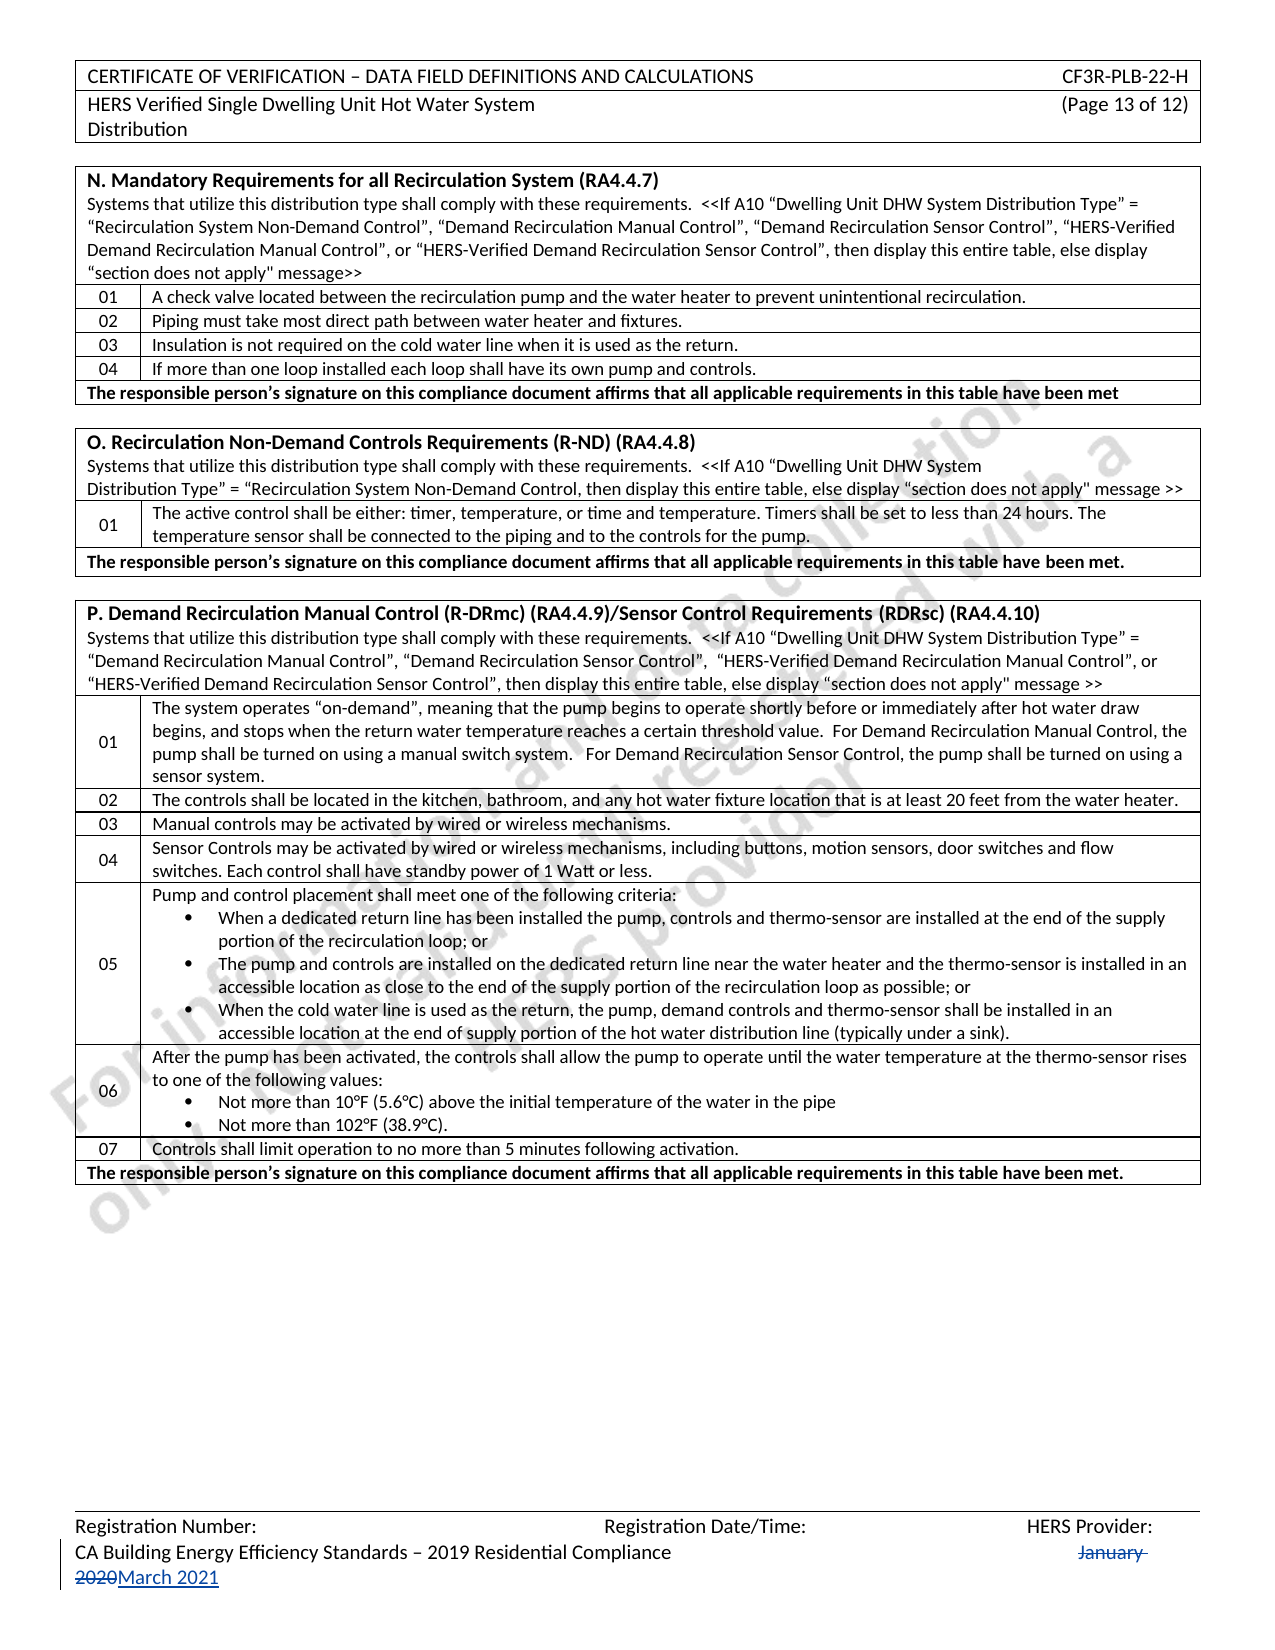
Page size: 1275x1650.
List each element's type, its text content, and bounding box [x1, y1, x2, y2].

table_cell 02 [76, 309, 140, 332]
table_cell 06 [76, 1045, 140, 1136]
table_cell Manual controls may be activated by wired or wireless mechanisms. [141, 813, 1200, 835]
table_cell The active control shall be either: timer, temperature, or time and temperature. Timers shall be set to less than 24 hours. The temperature sensor shall be connected to the piping and to the controls for the pump. [142, 501, 1200, 547]
table_cell After the pump has been activated, the controls shall allow the pump to operate until the water temperature at the thermo-sensor rises to one of the following values: Not more than 10°F (5.6°C) above the initial temperature of the water in the pipe Not more than 102°F (38.9°C). [141, 1045, 1200, 1136]
table_cell The system operates “on-demand”, meaning that the pump begins to operate shortly before or immediately after hot water draw begins, and stops when the return water temperature reaches a certain threshold value. For Demand Recirculation Manual Control, the pump shall be turned on using a manual switch system. For Demand Recirculation Sensor Control, the pump shall be turned on using a sensor system. [141, 696, 1200, 787]
table_cell 05 [76, 883, 140, 1044]
table_cell 02 [76, 789, 140, 811]
table_cell 07 [76, 1138, 140, 1160]
table_cell Piping must take most direct path between water heater and fixtures. [141, 309, 1200, 332]
table_cell If more than one loop installed each loop shall have its own pump and controls. [141, 357, 1200, 380]
table_cell 04 [76, 836, 140, 882]
table_header N. Mandatory Requirements for all Recirculation System (RA4.4.7) Systems that utilize this distribution type shall comply with these requirements. <<If A10 “Dwelling Unit DHW System Distribution Type” = “Recirculation System Non-Demand Control”, “Demand Recirculation Manual Control”, “Demand Recirculation Sensor Control”, “HERS-Verified Demand Recirculation Manual Control”, or “HERS-Verified Demand Recirculation Sensor Control”, then display this entire table, else display “section does not apply" message>> [76, 167, 1200, 284]
table_cell 03 [76, 333, 140, 356]
table_cell The controls shall be located in the kitchen, bathroom, and any hot water fixture location that is at least 20 feet from the water heater. [141, 789, 1200, 811]
table_cell 01 [76, 501, 141, 547]
table_cell 04 [76, 357, 140, 380]
table_cell 01 [76, 696, 140, 787]
table_cell Insulation is not required on the cold water line when it is used as the return. [141, 333, 1200, 356]
table_header O. Recirculation Non-Demand Controls Requirements (R-ND) (RA4.4.8) Systems that utilize this distribution type shall comply with these requirements. <<If A10 “Dwelling Unit DHW System Distribution Type” = “Recirculation System Non-Demand Control, then display this entire table, else display “section does not apply" message >> [76, 429, 1200, 500]
table_cell Sensor Controls may be activated by wired or wireless mechanisms, including buttons, motion sensors, door switches and flow switches. Each control shall have standby power of 1 Watt or less. [141, 836, 1200, 882]
table_cell The responsible person’s signature on this compliance document affirms that all applicable requirements in this table have been met. [76, 1161, 1200, 1184]
table_cell 03 [76, 813, 140, 835]
table_cell Controls shall limit operation to no more than 5 minutes following activation. [141, 1138, 1200, 1160]
table_header P. Demand Recirculation Manual Control (R-DRmc) (RA4.4.9)/Sensor Control Requirements (RDRsc) (RA4.4.10) Systems that utilize this distribution type shall comply with these requirements. <<If A10 “Dwelling Unit DHW System Distribution Type” = “Demand Recirculation Manual Control”, “Demand Recirculation Sensor Control”, “HERS-Verified Demand Recirculation Manual Control”, or “HERS-Verified Demand Recirculation Sensor Control”, then display this entire table, else display “section does not apply" message >> [76, 601, 1200, 695]
table_cell 01 [76, 285, 140, 308]
table_cell The responsible person’s signature on this compliance document affirms that all applicable requirements in this table have been met. [76, 548, 1200, 576]
table_cell Pump and control placement shall meet one of the following criteria: When a dedicated return line has been installed the pump, controls and thermo-sensor are installed at the end of the supply portion of the recirculation loop; or The pump and controls are installed on the dedicated return line near the water heater and the thermo-sensor is installed in an accessible location as close to the end of the supply portion of the recirculation loop as possible; or When the cold water line is used as the return, the pump, demand controls and thermo-sensor shall be installed in an accessible location at the end of supply portion of the hot water distribution line (typically under a sink). [141, 883, 1200, 1044]
table_cell The responsible person’s signature on this compliance document affirms that all applicable requirements in this table have been met [76, 381, 1200, 404]
table_cell A check valve located between the recirculation pump and the water heater to prevent unintentional recirculation. [141, 285, 1200, 308]
